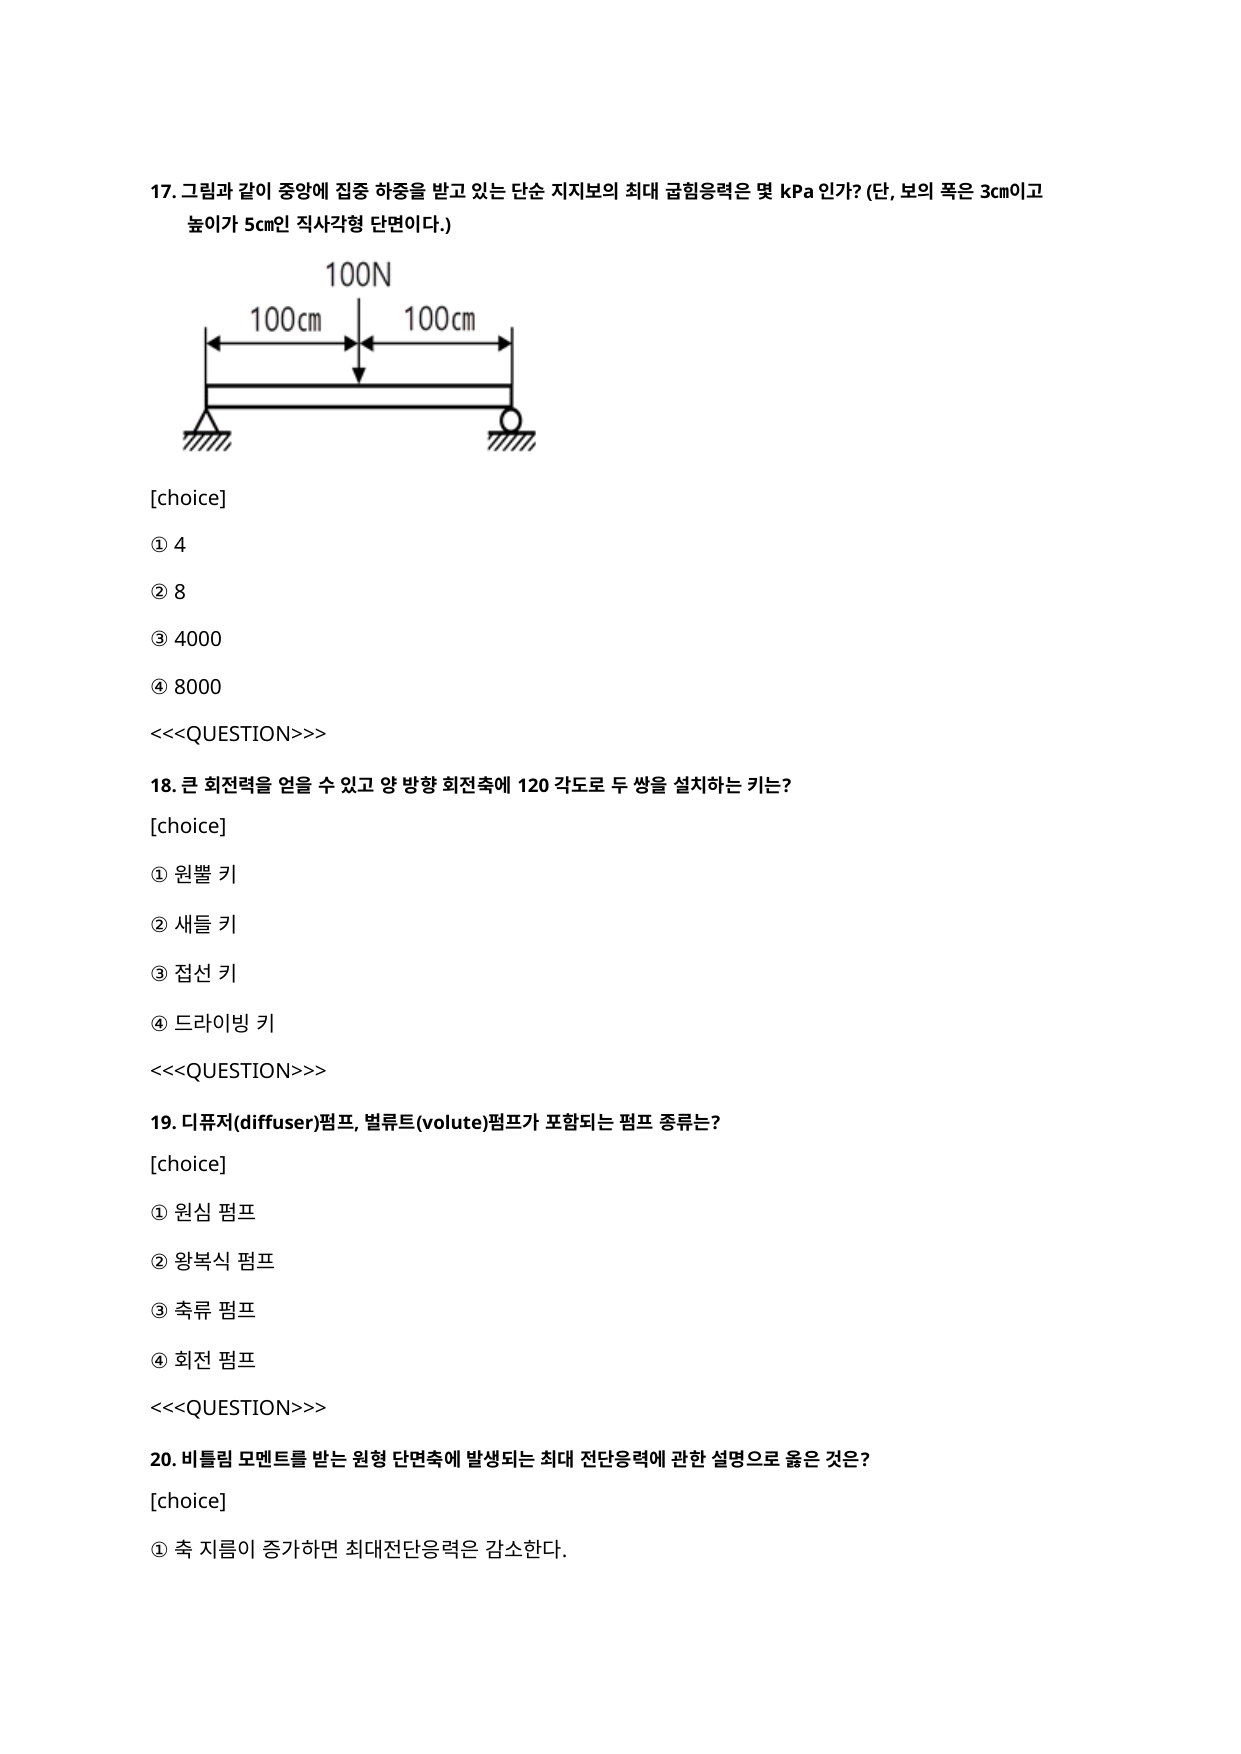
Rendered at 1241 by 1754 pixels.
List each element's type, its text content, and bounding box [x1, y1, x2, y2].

text ① 원심 펌프 [150, 1196, 1090, 1226]
text [choice] [150, 483, 1090, 511]
text ④ 드라이빙 키 [150, 1007, 1090, 1037]
text ① 4 [150, 530, 1090, 558]
text [choice] [150, 811, 1090, 840]
text ④ 8000 [150, 672, 1090, 700]
picture [169, 250, 547, 464]
text ② 8 [150, 577, 1090, 606]
text 20. 비틀림 모멘트를 받는 원형 단면축에 발생되는 최대 전단응력에 관한 설명으로 옳은 것은? [150, 1445, 1090, 1472]
text [choice] [150, 1486, 1090, 1514]
text <<<QUESTION>>> [150, 1056, 1090, 1085]
text <<<QUESTION>>> [150, 719, 1090, 747]
text 18. 큰 회전력을 얻을 수 있고 양 방향 회전축에 120 각도로 두 쌍을 설치하는 키는? [150, 771, 1090, 798]
text ① 축 지름이 증가하면 최대전단응력은 감소한다. [150, 1533, 1090, 1563]
text ④ 회전 펌프 [150, 1344, 1090, 1374]
text ③ 접선 키 [150, 957, 1090, 988]
text ② 왕복식 펌프 [150, 1245, 1090, 1276]
text ③ 축류 펌프 [150, 1295, 1090, 1325]
text 17. 그림과 같이 중앙에 집중 하중을 받고 있는 단순 지지보의 최대 굽힘응력은 몇 kPa인가? (단, 보의 폭은 3㎝이고 높이가 5㎝인 직사각형 단면이다.) [150, 177, 1090, 237]
text ① 원뿔 키 [150, 859, 1090, 889]
text [choice] [150, 1149, 1090, 1177]
text ② 새들 키 [150, 908, 1090, 938]
text 19. 디퓨저(diffuser)펌프, 벌류트(volute)펌프가 포함되는 펌프 종류는? [150, 1108, 1090, 1135]
text <<<QUESTION>>> [150, 1393, 1090, 1422]
text ③ 4000 [150, 624, 1090, 653]
